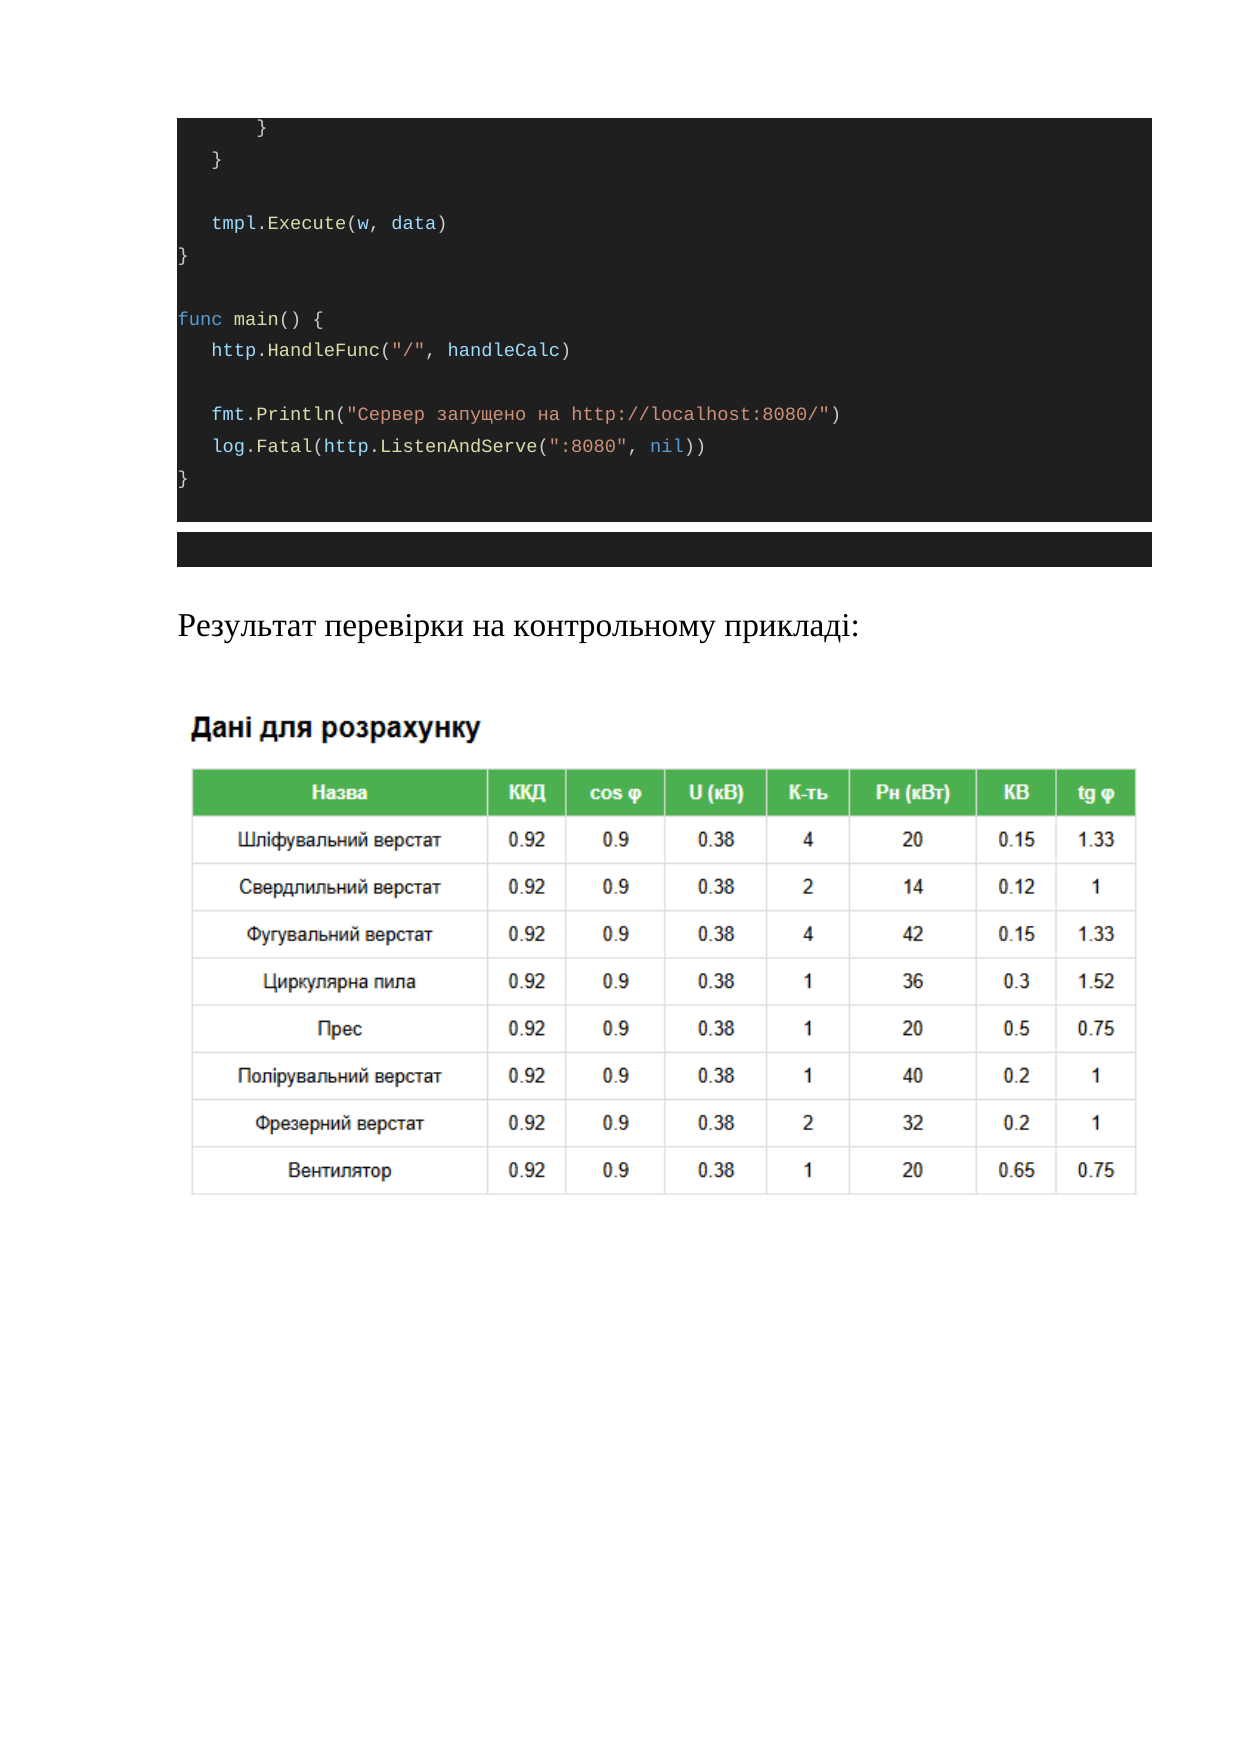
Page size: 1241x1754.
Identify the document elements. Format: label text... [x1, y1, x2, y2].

text http.HandleFunc("/", handleCalc) [177, 341, 1152, 362]
picture [177, 671, 1153, 1216]
text } [177, 469, 1152, 490]
text Результат перевірки на контрольному прикладі: [177, 605, 1152, 671]
text log.Fatal(http.ListenAndServe(":8080", nil)) [177, 437, 1152, 458]
text } [177, 246, 1152, 267]
text tmpl.Execute(w, data) [177, 214, 1152, 235]
text func main() { [177, 309, 1152, 331]
text fmt.Println("Сервер запущено на http://localhost:8080/") [177, 405, 1152, 426]
text } [177, 118, 1152, 139]
text } [177, 150, 1152, 171]
